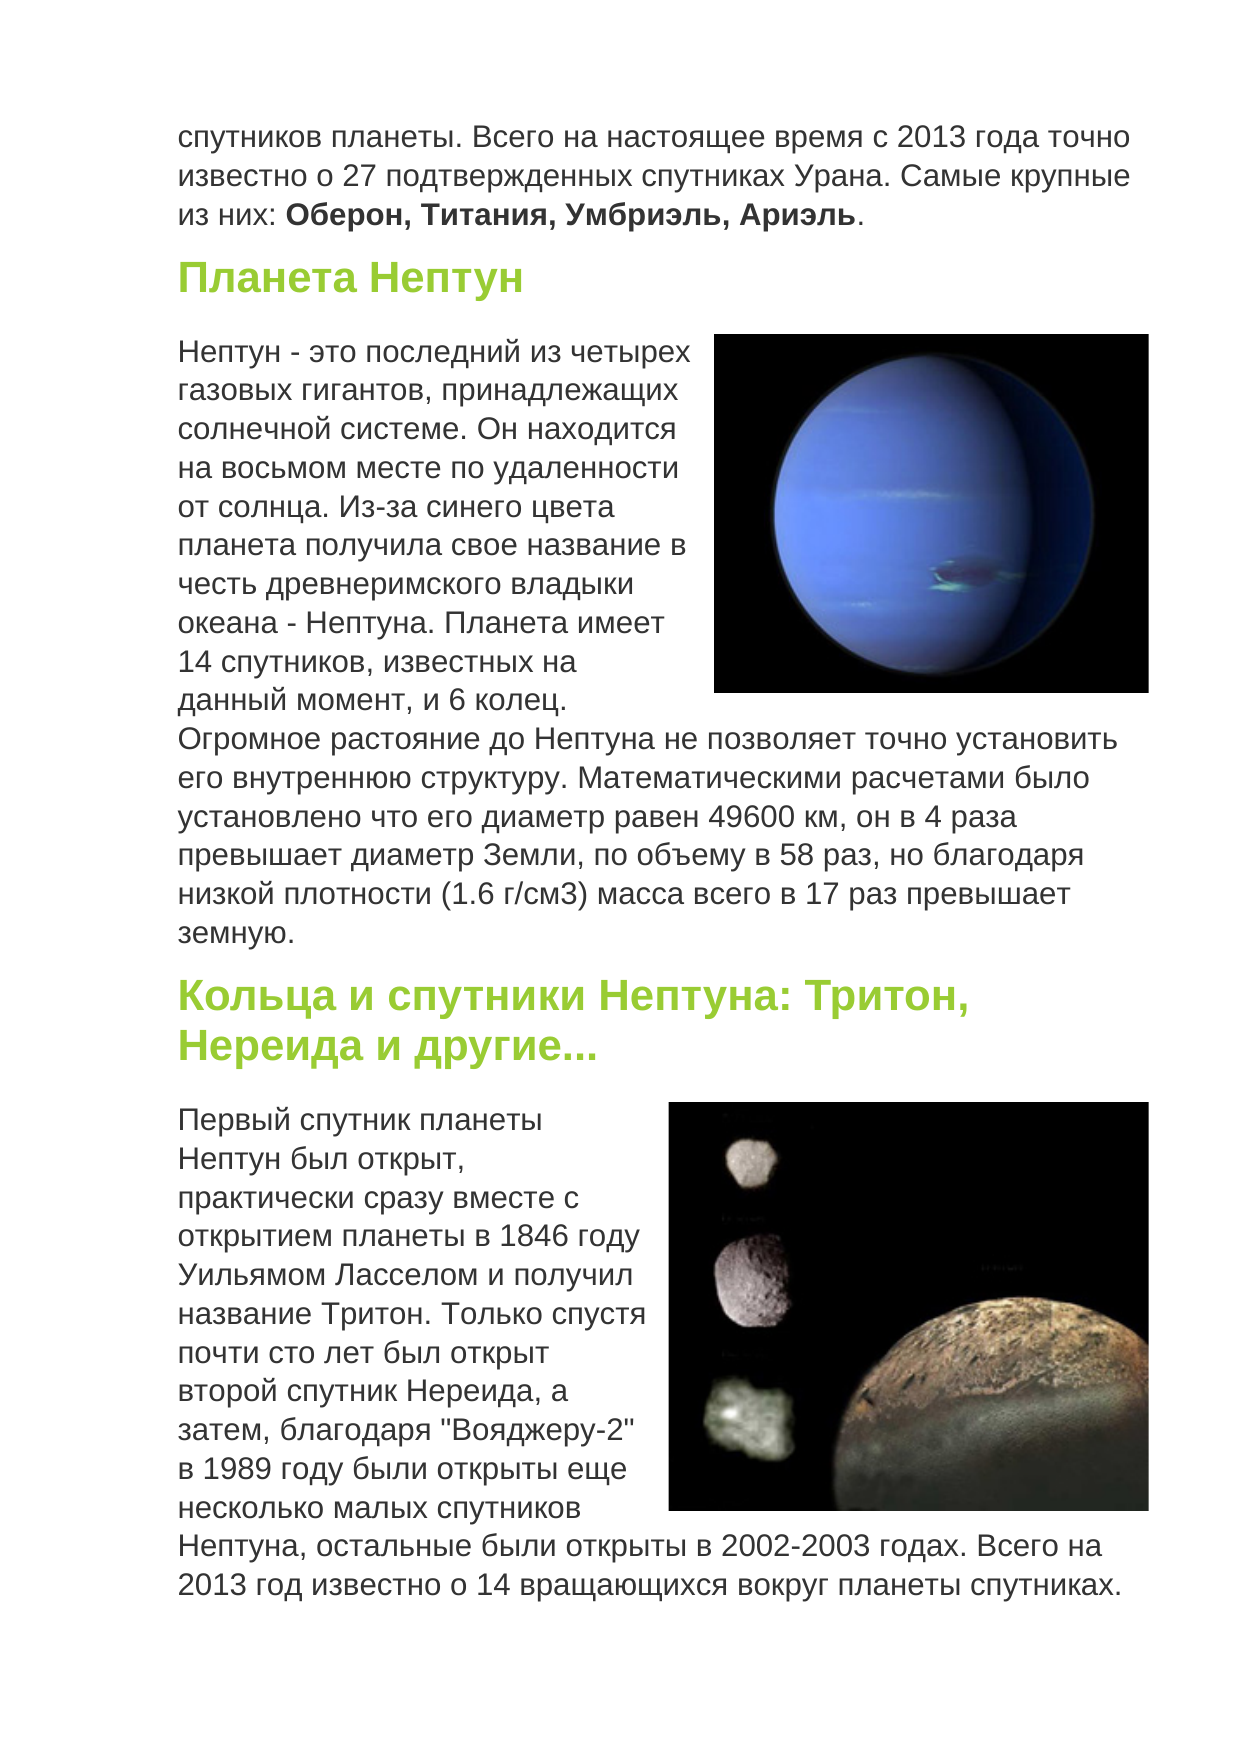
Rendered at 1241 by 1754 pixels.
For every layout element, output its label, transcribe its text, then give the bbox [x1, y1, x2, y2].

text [177, 118, 1152, 232]
picture [667, 1102, 1149, 1508]
picture [714, 334, 1149, 693]
subtitle Кольца и спутники Нептуна: Тритон, Нереида и другие... [177, 969, 1152, 1070]
subtitle Планета Нептун [177, 251, 1152, 301]
